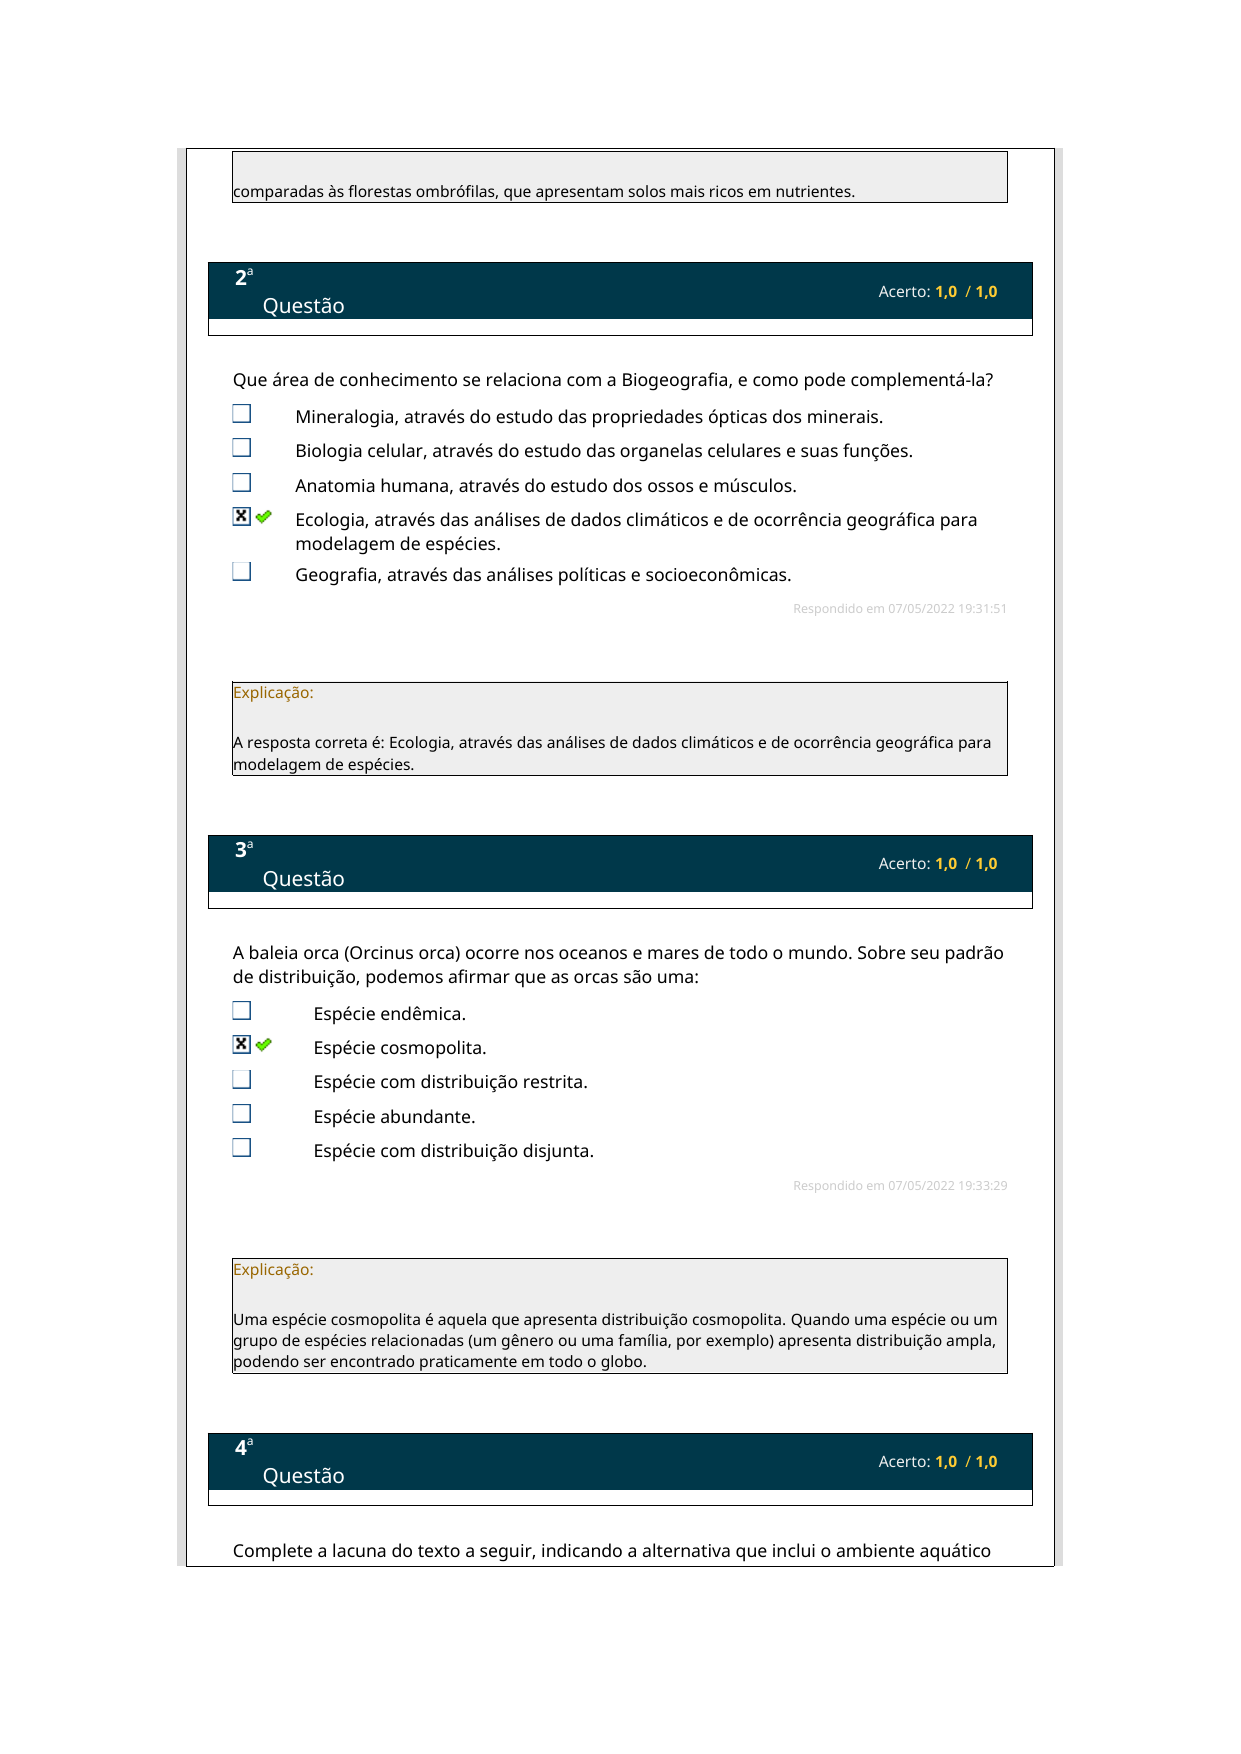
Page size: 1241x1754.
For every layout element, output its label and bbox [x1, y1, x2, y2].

picture [232, 473, 251, 492]
picture [232, 1138, 251, 1157]
picture [232, 507, 251, 526]
picture [255, 1035, 273, 1054]
picture [232, 404, 251, 423]
picture [232, 562, 251, 581]
picture [232, 1104, 251, 1123]
picture [232, 438, 251, 457]
picture [232, 1001, 251, 1020]
picture [255, 507, 273, 526]
table_cell [177, 148, 186, 1566]
table_cell [1055, 148, 1063, 1566]
picture [232, 1070, 251, 1089]
picture [232, 1035, 251, 1054]
